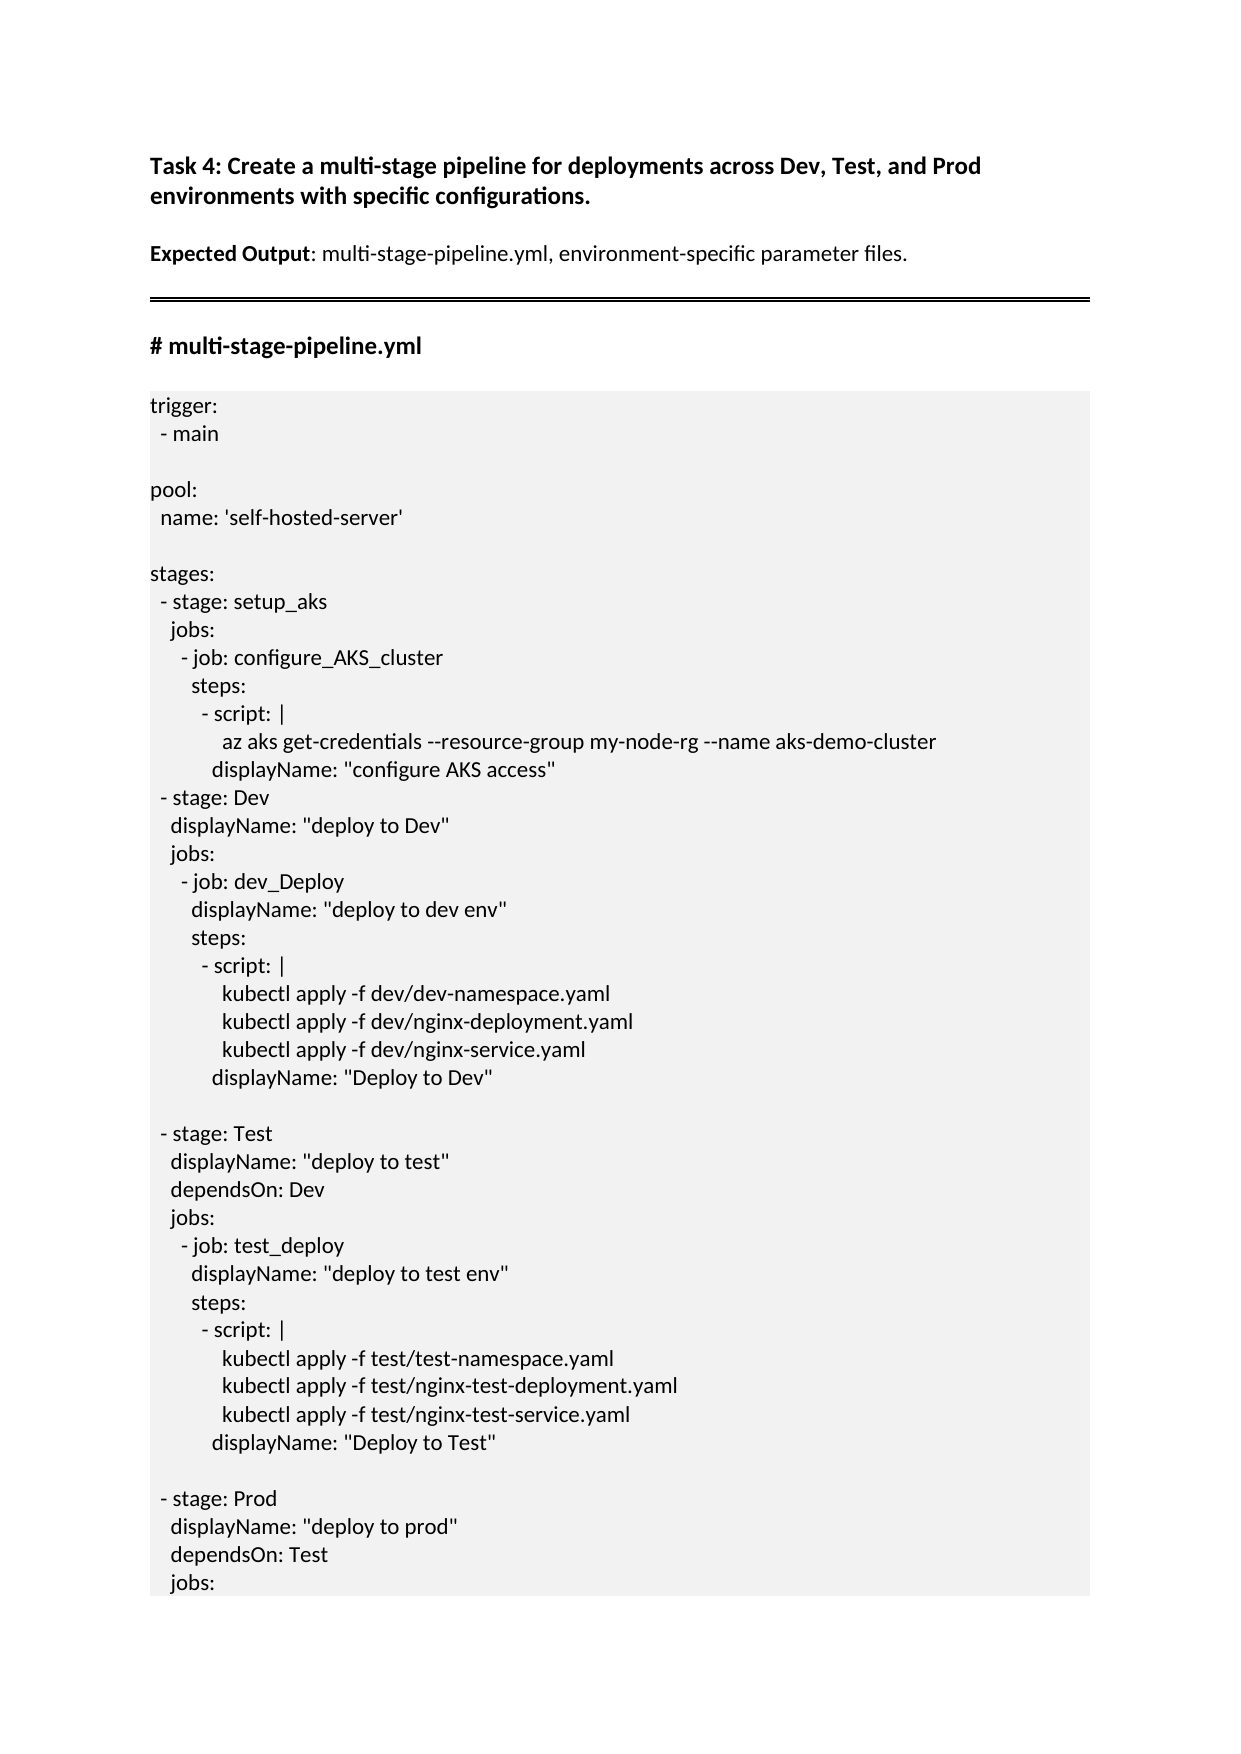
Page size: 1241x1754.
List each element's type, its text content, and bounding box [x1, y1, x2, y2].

text az aks get-credentials --resource-group my-node-rg --name aks-demo-cluster [150, 727, 1090, 755]
text Expected Output: multi-stage-pipeline.yml, environment-specific parameter files. [150, 239, 1090, 267]
text displayName: "deploy to dev env" [150, 895, 1090, 923]
text trigger: [150, 391, 1090, 419]
text kubectl apply -f dev/dev-namespace.yaml [150, 979, 1090, 1007]
text steps: [150, 671, 1090, 699]
text kubectl apply -f test/nginx-test-service.yaml [150, 1400, 1090, 1428]
text displayName: "deploy to test env" [150, 1259, 1090, 1288]
text jobs: [150, 615, 1090, 643]
text - job: test_deploy [150, 1232, 1090, 1259]
text dependsOn: Dev [150, 1176, 1090, 1203]
text # multi-stage-pipeline.yml [150, 330, 1090, 360]
text - stage: Dev [150, 783, 1090, 811]
text kubectl apply -f dev/nginx-deployment.yaml [150, 1007, 1090, 1035]
text displayName: "deploy to Dev" [150, 811, 1090, 839]
text pool: [150, 475, 1090, 503]
text displayName: "configure AKS access" [150, 755, 1090, 783]
text - main [150, 419, 1090, 447]
text steps: [150, 1288, 1090, 1316]
text kubectl apply -f dev/nginx-service.yaml [150, 1035, 1090, 1063]
text displayName: "deploy to prod" [150, 1512, 1090, 1540]
text - script: | [150, 951, 1090, 979]
text - stage: Prod [150, 1484, 1090, 1512]
text dependsOn: Test [150, 1540, 1090, 1568]
text - script: | [150, 1316, 1090, 1344]
text - stage: setup_aks [150, 587, 1090, 615]
text displayName: "Deploy to Dev" [150, 1063, 1090, 1091]
text jobs: [150, 1568, 1090, 1596]
text jobs: [150, 1203, 1090, 1232]
text - job: configure_AKS_cluster [150, 643, 1090, 671]
text displayName: "deploy to test" [150, 1147, 1090, 1176]
text name: 'self-hosted-server' [150, 503, 1090, 531]
text steps: [150, 923, 1090, 951]
text displayName: "Deploy to Test" [150, 1428, 1090, 1456]
text jobs: [150, 839, 1090, 867]
text kubectl apply -f test/nginx-test-deployment.yaml [150, 1372, 1090, 1400]
text stages: [150, 559, 1090, 587]
text - script: | [150, 699, 1090, 727]
text kubectl apply -f test/test-namespace.yaml [150, 1344, 1090, 1372]
text - stage: Test [150, 1119, 1090, 1147]
text Task 4: Create a multi-stage pipeline for deployments across Dev, Test, and Prod environments with specific configurations. [150, 150, 1090, 211]
text - job: dev_Deploy [150, 867, 1090, 895]
